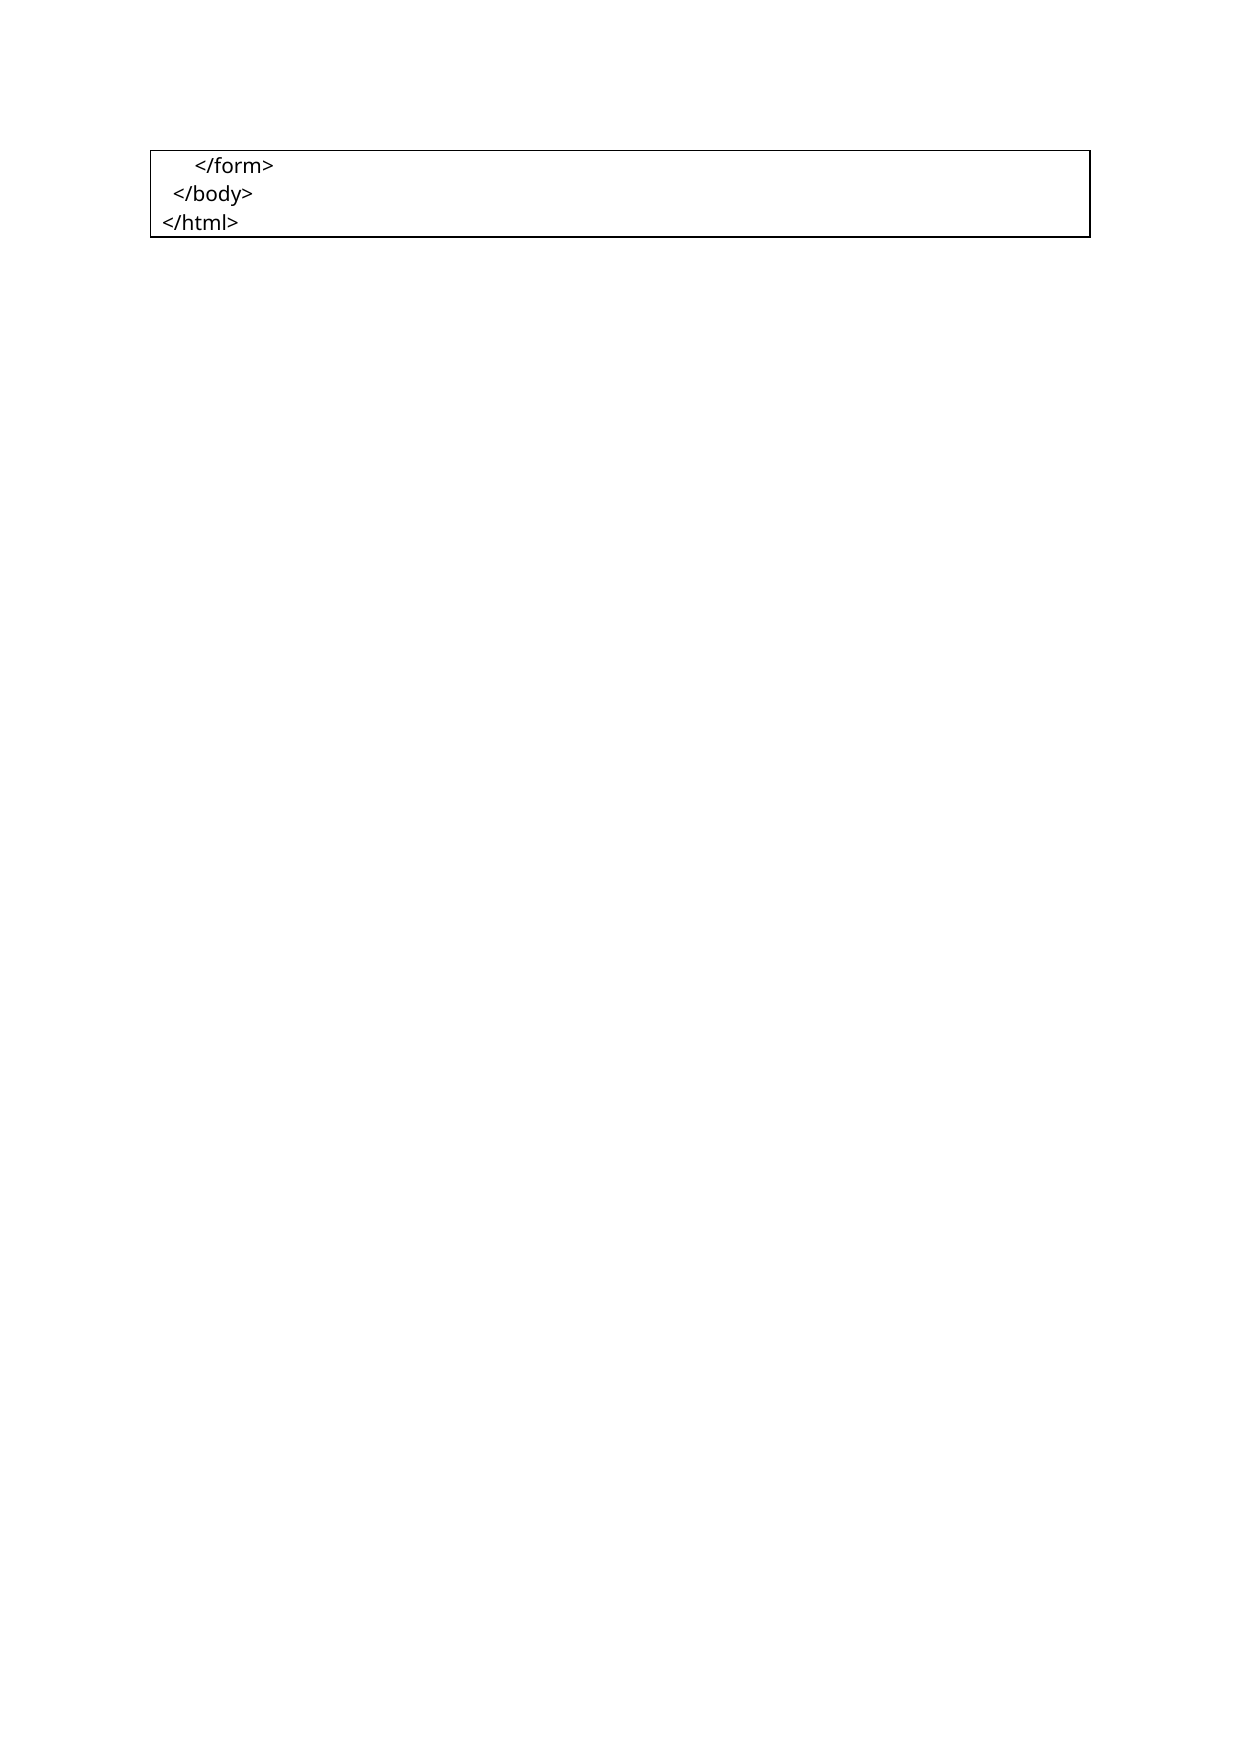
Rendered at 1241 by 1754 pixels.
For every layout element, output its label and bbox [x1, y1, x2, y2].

table_header [151, 151, 1089, 236]
